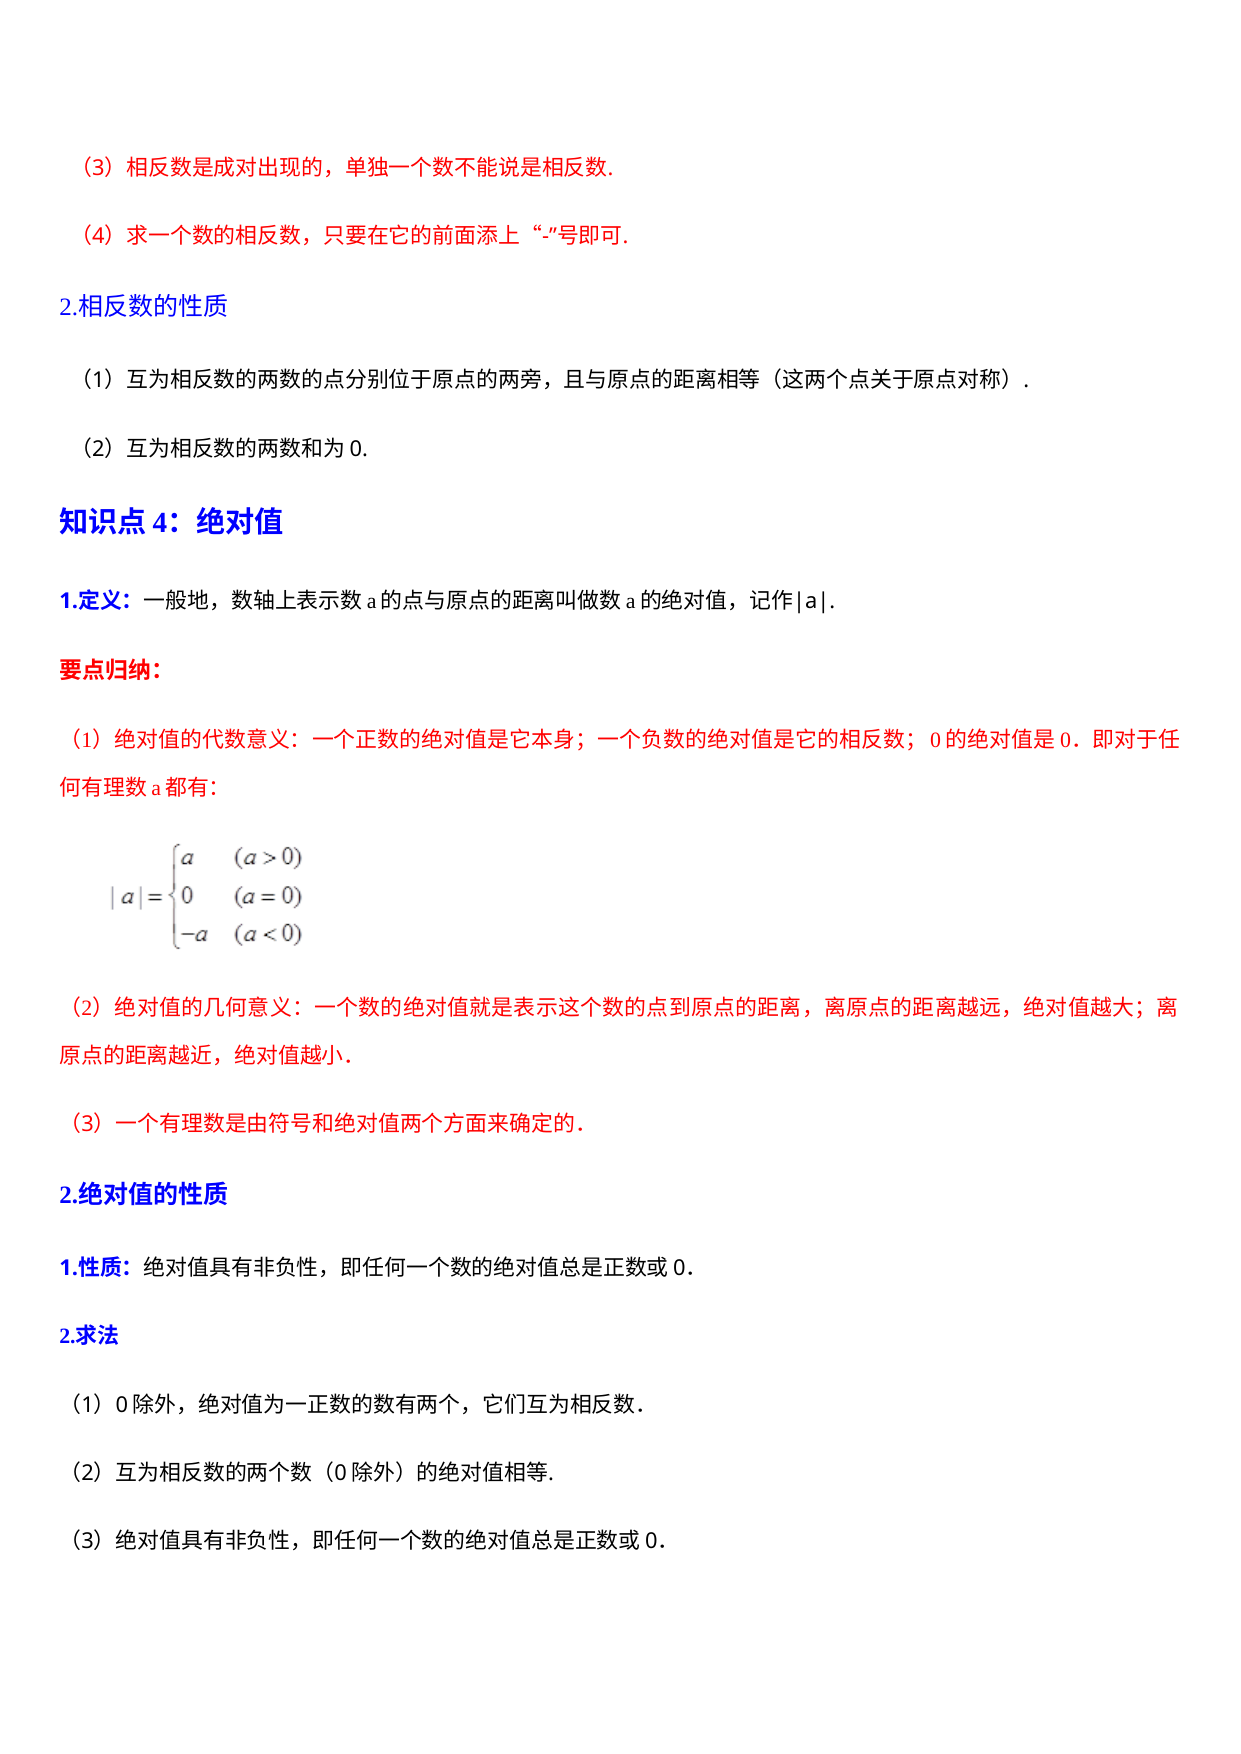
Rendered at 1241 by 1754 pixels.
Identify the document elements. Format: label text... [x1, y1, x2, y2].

picture [109, 838, 310, 957]
text （2）绝对值的几何意义：一个数的绝对值就是表示这个数的点到原点的距离，离原点的距离越远，绝对值越大；离原点的距离越近，绝对值越小． [59, 990, 1181, 1069]
text 要点归纳： [59, 652, 1181, 685]
text 1.性质：绝对值具有非负性，即任何一个数的绝对值总是正数或0． [59, 1250, 1181, 1282]
text （3）相反数是成对出现的，单独一个数不能说是相反数. [59, 150, 1181, 182]
text （1）互为相反数的两数的点分别位于原点的两旁，且与原点的距离相等（这两个点关于原点对称）. [59, 362, 1181, 394]
text （3）一个有理数是由符号和绝对值两个方面来确定的． [59, 1106, 1181, 1138]
text （4）求一个数的相反数，只要在它的前面添上“-”号即可. [59, 218, 1181, 250]
text 知识点4：绝对值 [59, 499, 1181, 541]
text （2）互为相反数的两数和为0. [59, 431, 1181, 462]
text （1）绝对值的代数意义：一个正数的绝对值是它本身；一个负数的绝对值是它的相反数；0的绝对值是0．即对于任何有理数a都有： [59, 722, 1181, 801]
text 2.相反数的性质 [59, 287, 1181, 323]
text 2.求法 [59, 1318, 1181, 1350]
text （2）互为相反数的两个数（0除外）的绝对值相等. [59, 1455, 1181, 1487]
text （3）绝对值具有非负性，即任何一个数的绝对值总是正数或0． [59, 1523, 1181, 1555]
text 1.定义：一般地，数轴上表示数a的点与原点的距离叫做数a的绝对值，记作|a|. [59, 583, 1181, 615]
text 2.绝对值的性质 [59, 1174, 1181, 1211]
text （1）0除外，绝对值为一正数的数有两个，它们互为相反数． [59, 1387, 1181, 1418]
